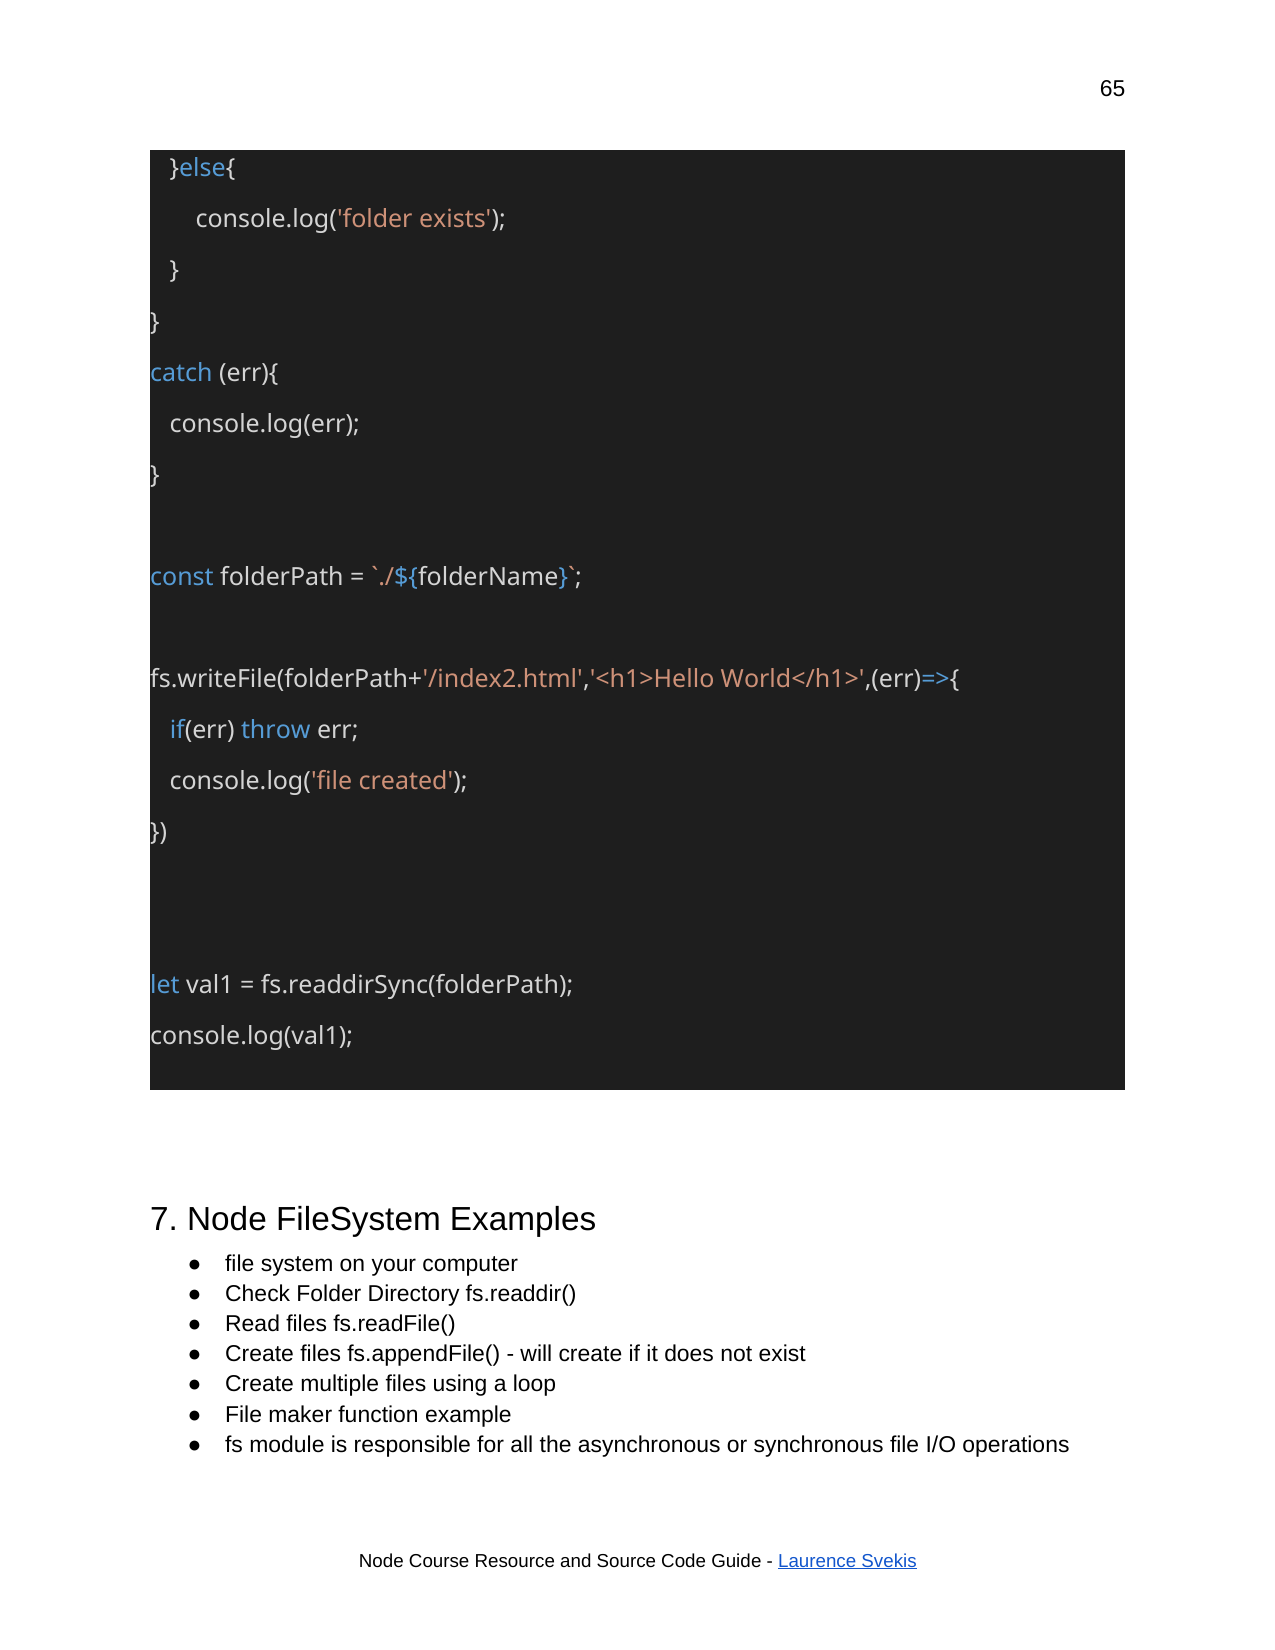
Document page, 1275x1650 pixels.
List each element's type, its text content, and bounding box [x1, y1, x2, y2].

text catch (err){ [150, 354, 1125, 388]
list Create multiple files using a loop [187, 1370, 1125, 1397]
text console.log('file created'); [150, 762, 1125, 797]
list fs module is responsible for all the asynchronous or synchronous file I/O operations [187, 1431, 1125, 1457]
list file system on your computer [187, 1249, 1125, 1276]
text }else{ [150, 150, 1125, 184]
text console.log(err); [150, 405, 1125, 439]
list Check Folder Directory fs.readdir() [187, 1280, 1125, 1306]
text } [150, 456, 1125, 490]
list Create files fs.appendFile() - will create if it does not exist [187, 1340, 1125, 1366]
text console.log('folder exists'); [150, 201, 1125, 235]
list File maker function example [187, 1401, 1125, 1427]
text console.log(val1); [150, 1018, 1125, 1052]
list Read files fs.readFile() [187, 1310, 1125, 1336]
text let val1 = fs.readdirSync(folderPath); [150, 967, 1125, 1001]
text fs.writeFile(folderPath+'/index2.html','<h1>Hello World</h1>',(err)=>{ [150, 660, 1125, 694]
text }) [150, 813, 1125, 848]
text const folderPath = `./${folderName}`; [150, 558, 1125, 592]
subtitle 7. Node FileSystem Examples [150, 1198, 1125, 1237]
text if(err) throw err; [150, 711, 1125, 746]
text } [150, 303, 1125, 337]
text } [150, 252, 1125, 286]
